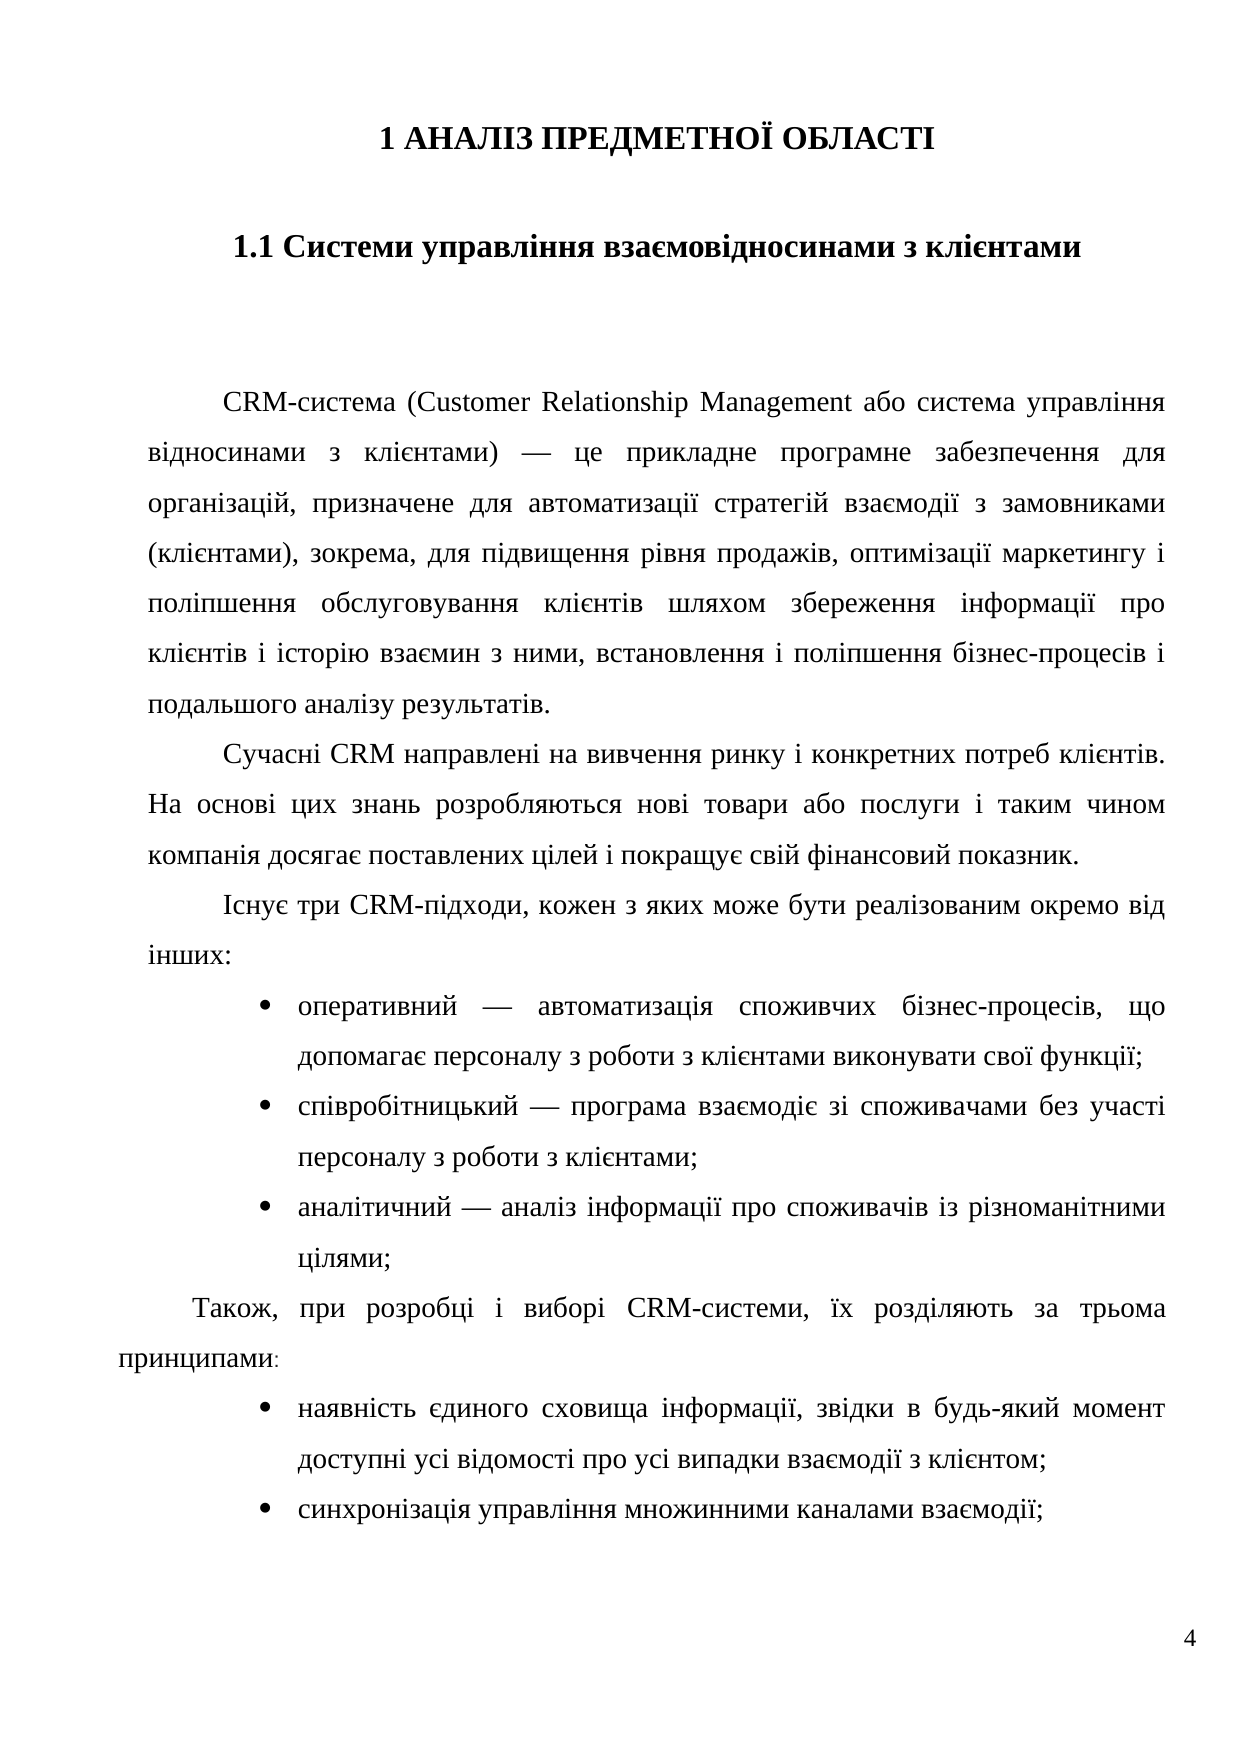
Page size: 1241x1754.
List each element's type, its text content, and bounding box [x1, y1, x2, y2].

text Сучасні CRM направлені на вивчення ринку і конкретних потреб клієнтів. На основі цих знань розробляються нові товари або послуги і таким чином компанія досягає поставлених цілей і покращує свій фінансовий показник. [148, 736, 1166, 870]
text 1.1 Системи управління взаємовідносинами з клієнтами [148, 226, 1166, 264]
list співробітницький — програма взаємодіє зі споживачами без участі персоналу з роботи з клієнтами; [260, 1088, 1166, 1172]
list аналітичний — аналіз інформації про споживачів із різноманітними цілями; [260, 1189, 1166, 1273]
text Також, при розробці і виборі CRM-системи, їх розділяють за трьома принципами: [118, 1290, 1166, 1374]
text CRM-система (Customer Relationship Management або система управління відносинами з клієнтами) — це прикладне програмне забезпечення для організацій, призначене для автоматизації стратегій взаємодії з замовниками (клієнтами), зокрема, для підвищення рівня продажів, оптимізації маркетингу і поліпшення обслуговування клієнтів шляхом збереження інформації про клієнтів і історію взаємин з ними, встановлення і поліпшення бізнес-процесів і подальшого аналізу результатів. [148, 384, 1166, 719]
list оперативний — автоматизація споживчих бізнес-процесів, що допомагає персоналу з роботи з клієнтами виконувати свої функції; [260, 988, 1166, 1072]
text 1 АНАЛІЗ ПРЕДМЕТНОЇ ОБЛАСТІ [148, 118, 1166, 156]
list синхронізація управління множинними каналами взаємодії; [260, 1491, 1166, 1525]
list наявність єдиного сховища інформації, звідки в будь-який момент доступні усі відомості про усі випадки взаємодії з клієнтом; [260, 1391, 1166, 1474]
text Існує три CRM-підходи, кожен з яких може бути реалізованим окремо від інших: [148, 887, 1166, 971]
